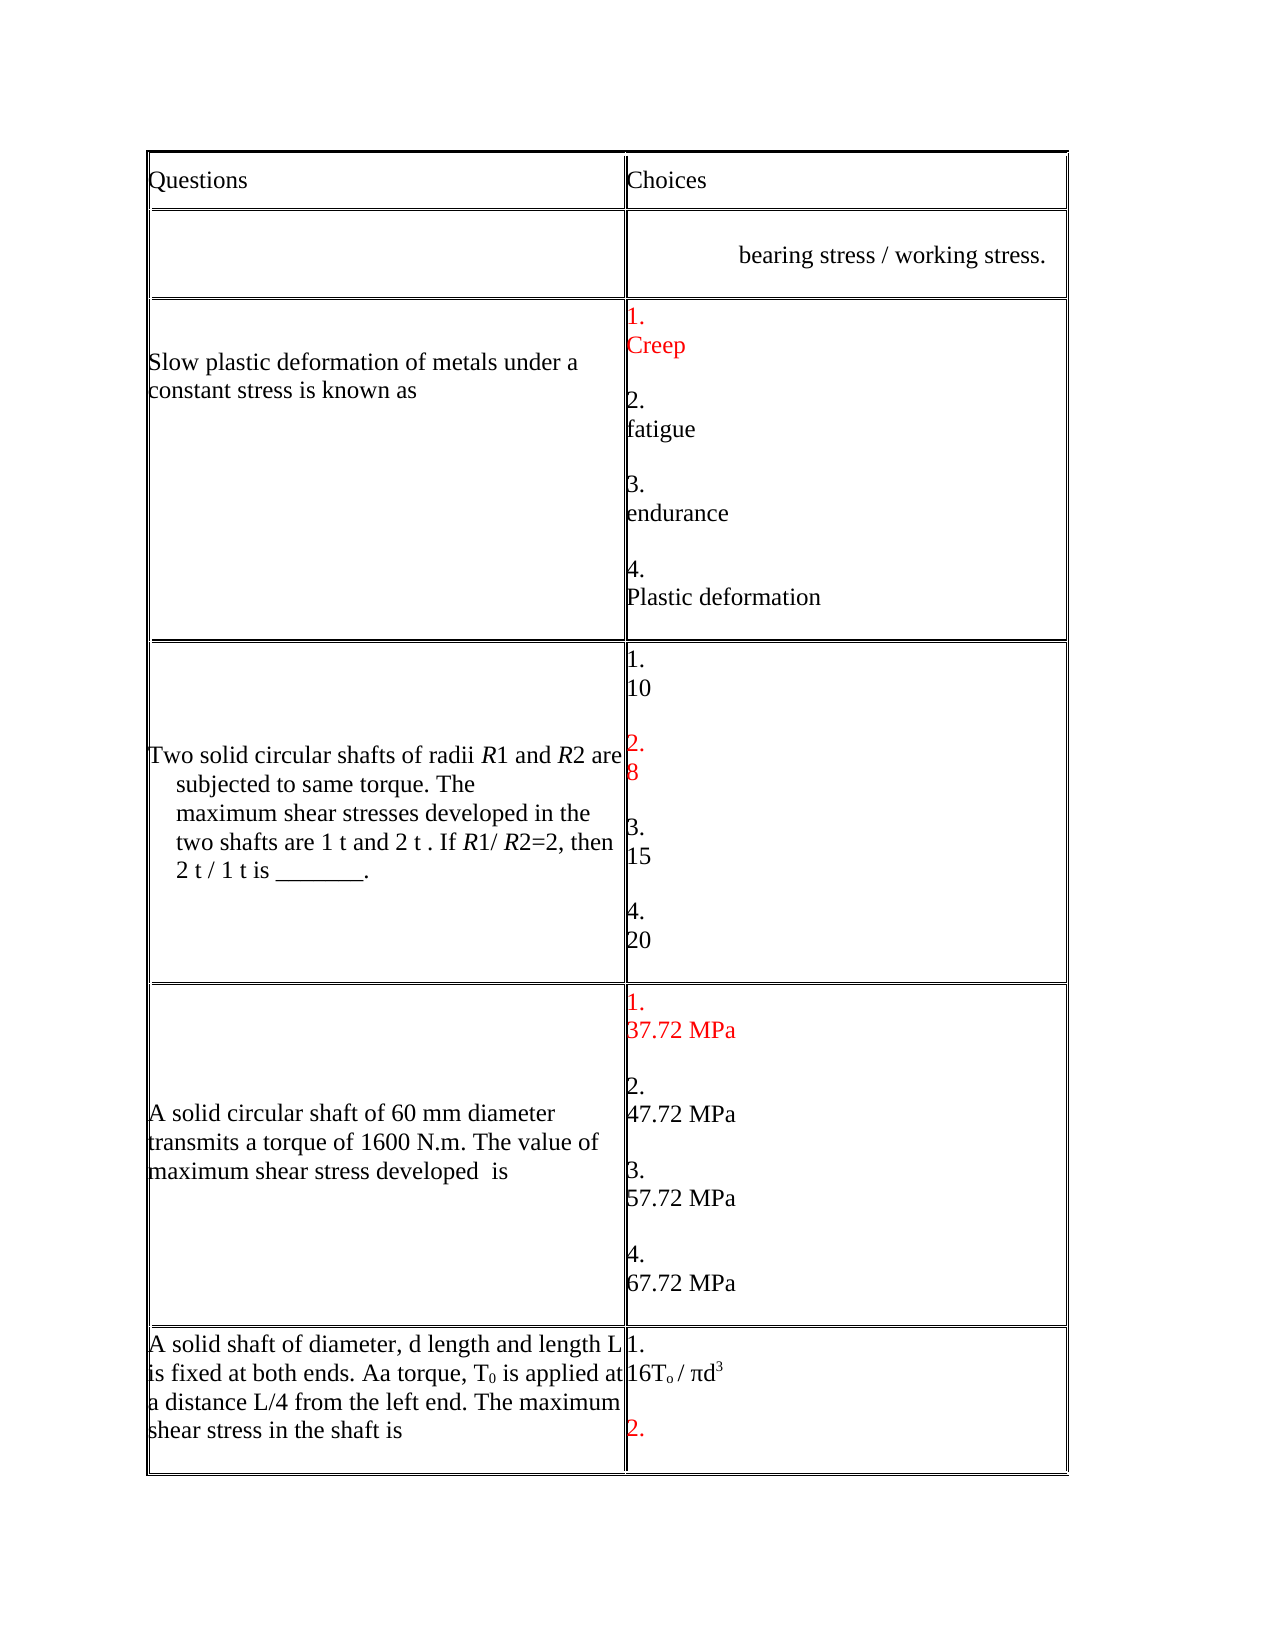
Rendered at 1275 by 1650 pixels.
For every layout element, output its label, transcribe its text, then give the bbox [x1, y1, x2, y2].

table_cell 1. 10 2. 8 3. 15 4. 20 [628, 643, 1066, 982]
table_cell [626, 1328, 1067, 1472]
table_cell 1. 37.72 MPa 2. 47.72 MPa 3. 57.72 MPa 4. 67.72 MPa [628, 985, 1066, 1324]
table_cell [628, 211, 1066, 297]
table_cell 1. Creep 2. fatigue 3. endurance 4. Plastic deformation [628, 300, 1066, 639]
table_cell A solid circular shaft of 60 mm diameter transmits a torque of 1600 N.m. The value of maximum shear stress developed is [148, 982, 626, 1324]
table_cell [150, 1325, 626, 1472]
table_cell Two solid circular shafts of radii R1 and R2 are subjected to same torque. The maximum shear stresses developed in the two shafts are 1 t and 2 t . If R1/ R2=2, then 2 t / 1 t is _______. [150, 639, 624, 982]
table_cell Slow plastic deformation of metals under a constant stress is known as [148, 297, 626, 639]
table_cell Factor of safety is the ratio of [150, 208, 624, 297]
table_header Choices [626, 153, 1067, 207]
table_header Questions [150, 152, 626, 207]
